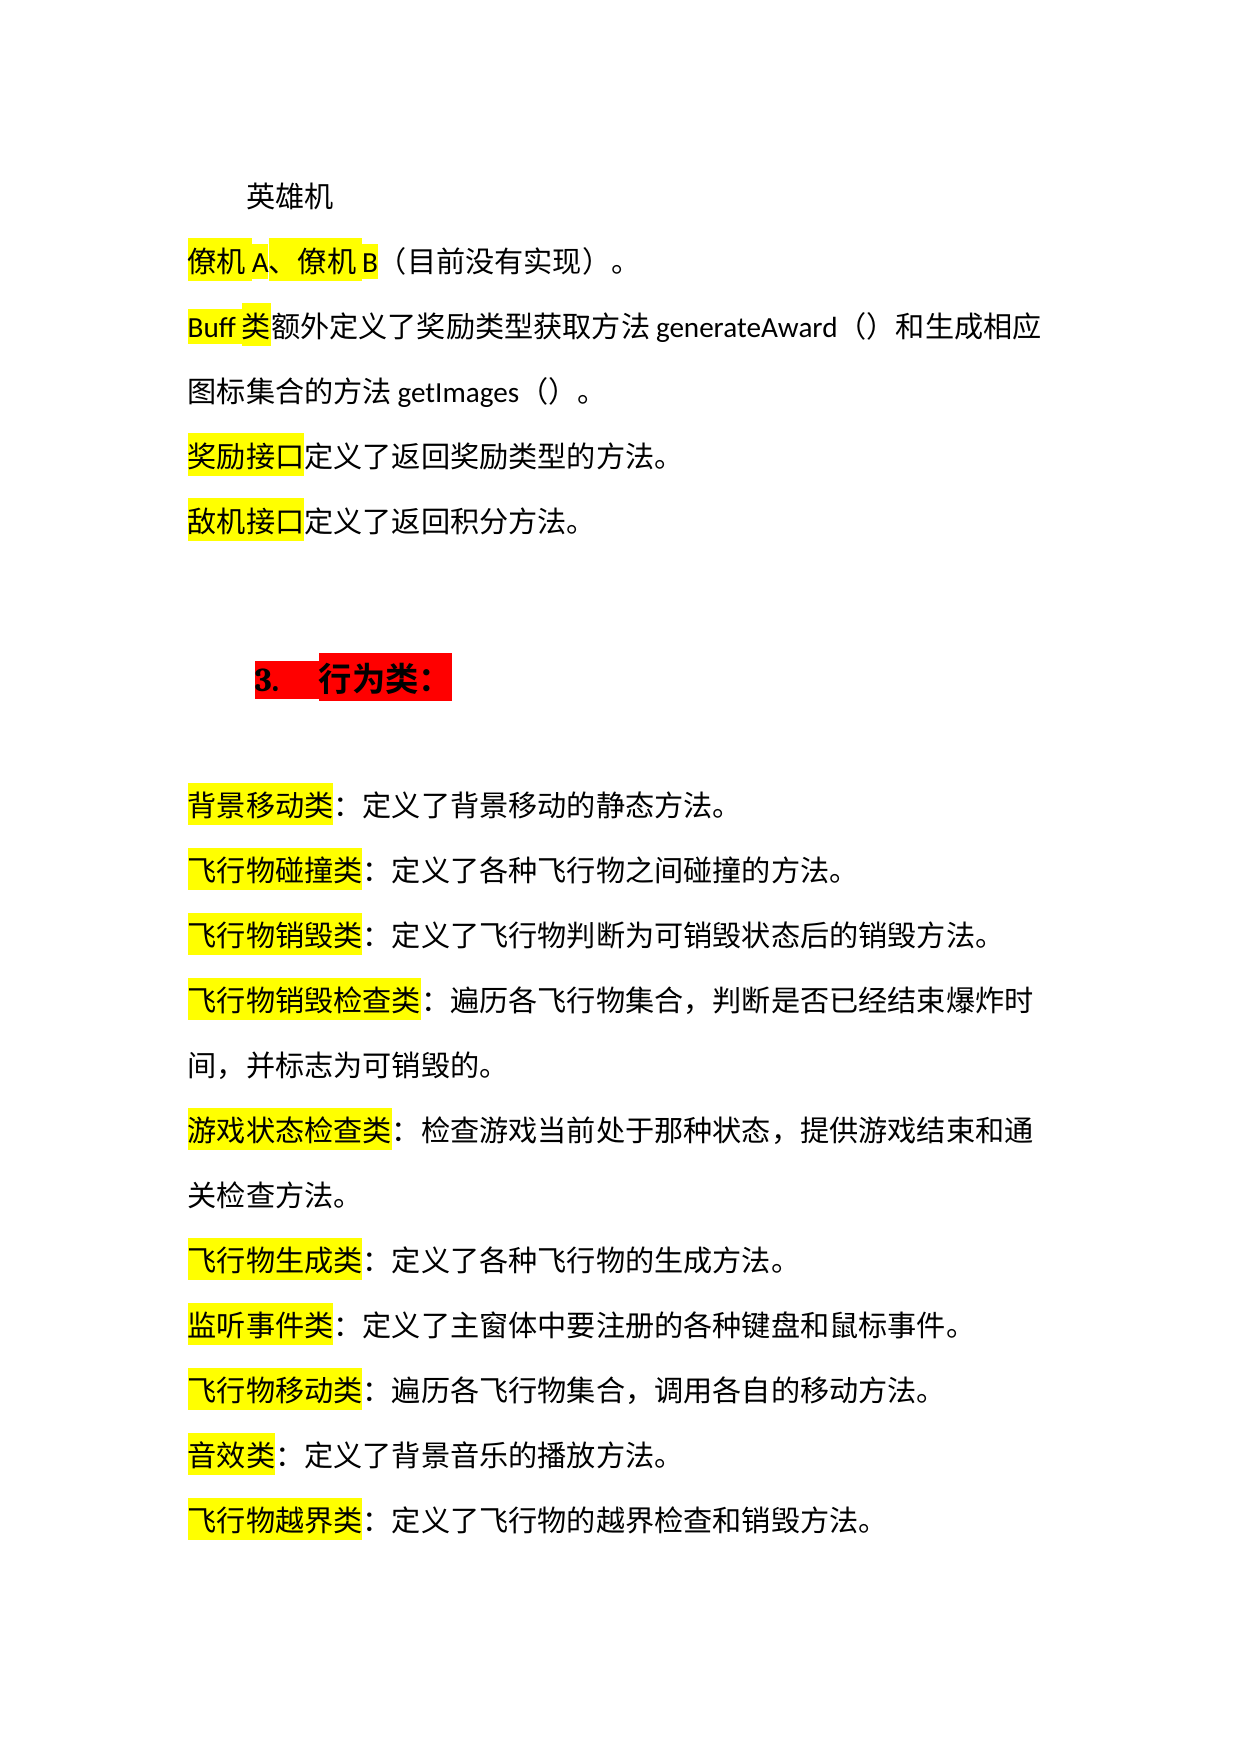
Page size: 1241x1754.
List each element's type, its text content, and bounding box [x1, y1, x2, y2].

text 飞行物越界类：定义了飞行物的越界检查和销毁方法。 [187, 1486, 1053, 1551]
text 飞行物碰撞类：定义了各种飞行物之间碰撞的方法。 [187, 836, 1053, 901]
text 奖励接口定义了返回奖励类型的方法。 [187, 422, 1053, 487]
text 敌机接口定义了返回积分方法。 [187, 487, 1053, 552]
text 飞行物生成类：定义了各种飞行物的生成方法。 [187, 1226, 1053, 1291]
subtitle 行为类： [187, 644, 1053, 709]
text 音效类：定义了背景音乐的播放方法。 [187, 1421, 1053, 1486]
text 英雄机 [187, 162, 1053, 227]
text 背景移动类：定义了背景移动的静态方法。 [187, 771, 1053, 836]
text 僚机A、僚机B（目前没有实现）。 [187, 227, 1053, 292]
text Buff类额外定义了奖励类型获取方法generateAward（）和生成相应图标集合的方法getImages（）。 [187, 292, 1053, 422]
text 飞行物销毁类：定义了飞行物判断为可销毁状态后的销毁方法。 [187, 901, 1053, 966]
text 飞行物移动类：遍历各飞行物集合，调用各自的移动方法。 [187, 1356, 1053, 1421]
text 监听事件类：定义了主窗体中要注册的各种键盘和鼠标事件。 [187, 1291, 1053, 1356]
text 飞行物销毁检查类：遍历各飞行物集合，判断是否已经结束爆炸时间，并标志为可销毁的。 [187, 966, 1053, 1096]
text 游戏状态检查类：检查游戏当前处于那种状态，提供游戏结束和通关检查方法。 [187, 1096, 1053, 1226]
